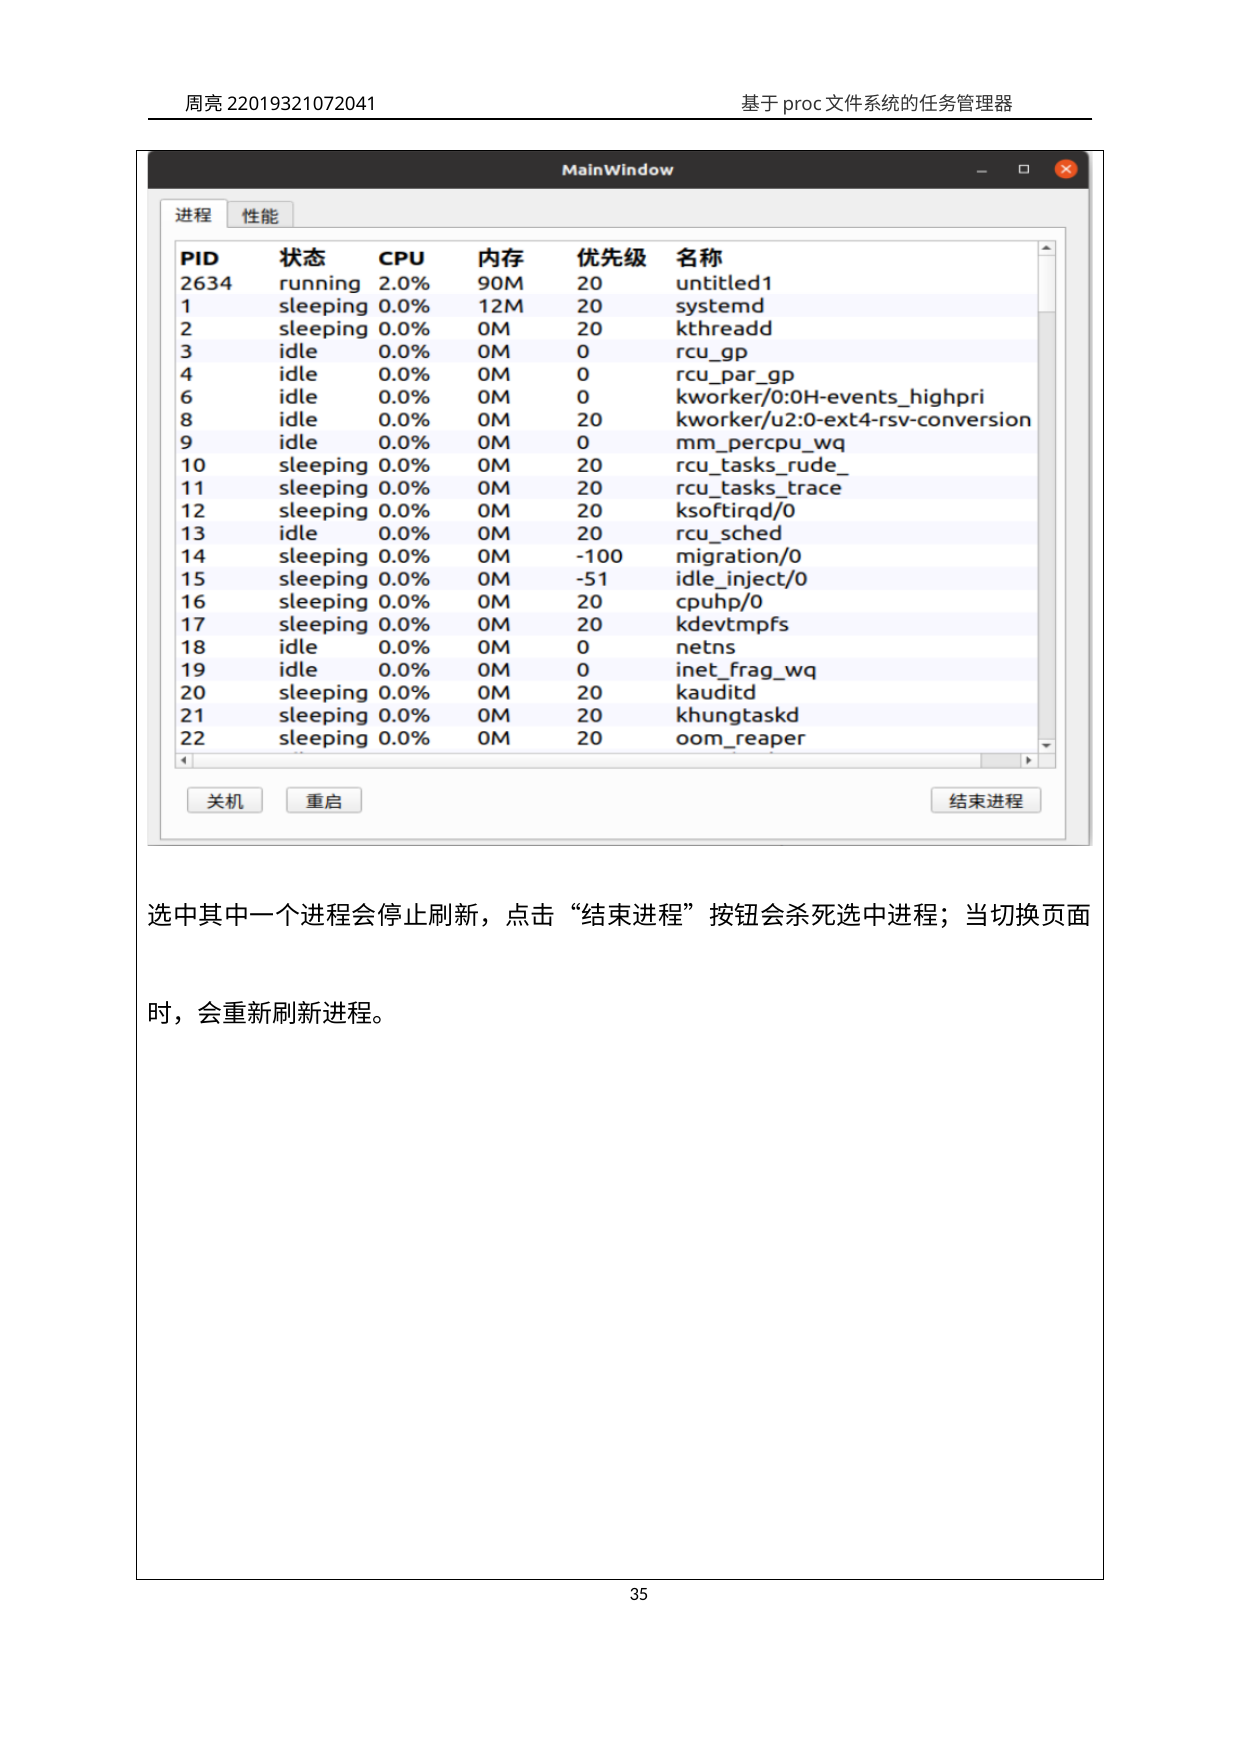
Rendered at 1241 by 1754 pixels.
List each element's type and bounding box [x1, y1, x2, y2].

table_header [137, 151, 1103, 1579]
picture [147, 151, 1093, 846]
